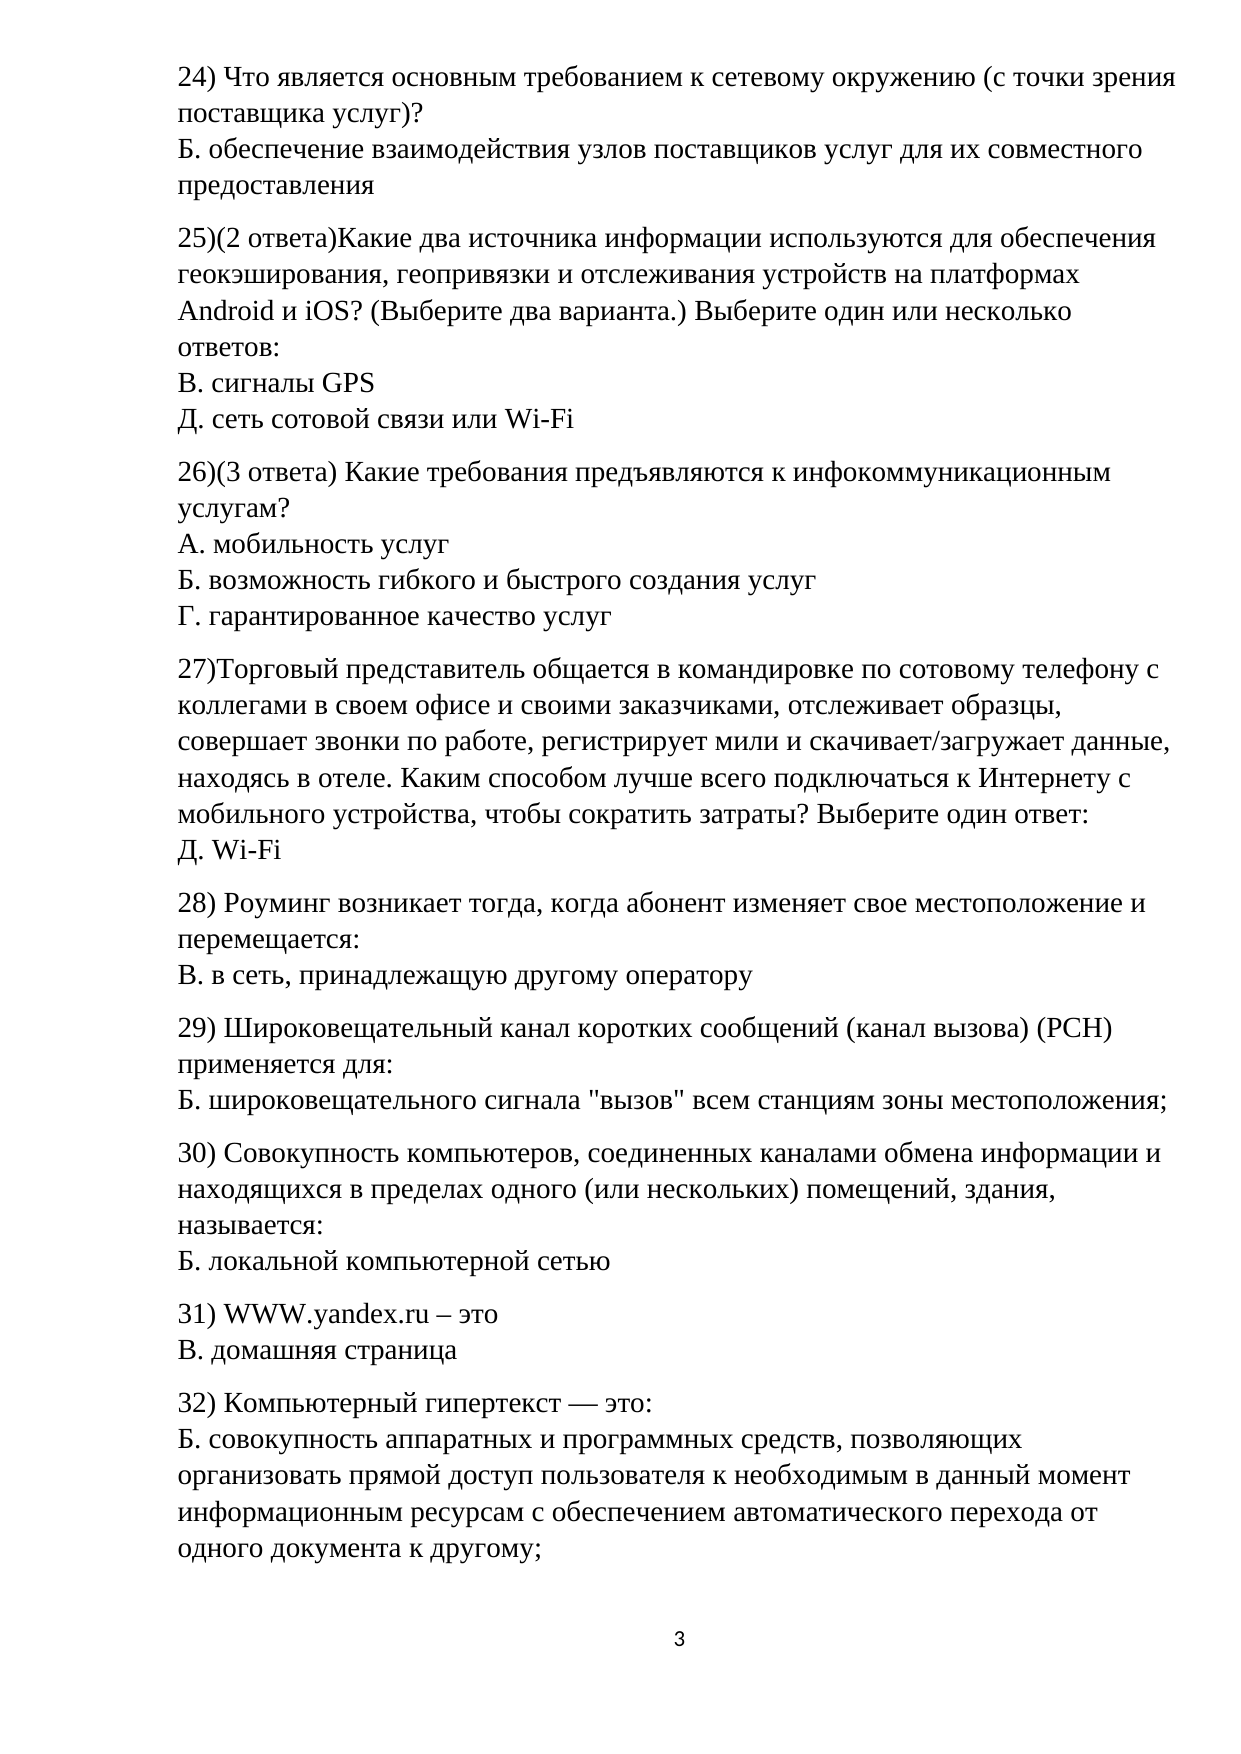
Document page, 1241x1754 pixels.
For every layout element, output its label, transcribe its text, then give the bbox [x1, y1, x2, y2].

text 30) Совокупность компьютеров, соединенных каналами обмена информации и находящихся в пределах одного (или нескольких) помещений, здания, называется: Б. локальной компьютерной сетью [177, 1135, 1181, 1277]
text 32) Компьютерный гипертекст — это: Б. совокупность аппаратных и программных средств, позволяющих организовать прямой доступ пользователя к необходимым в данный момент информационным ресурсам с обеспечением автоматического перехода от одного документа к другому; [177, 1385, 1181, 1563]
text 29) Широковещательный канал коротких сообщений (канал вызова) (PCH) применяется для: Б. широковещательного сигнала "вызов" всем станциям зоны местоположения; [177, 1010, 1181, 1116]
text 26)(3 ответа) Какие требования предъявляются к инфокоммуникационным услугам? А. мобильность услуг Б. возможность гибкого и быстрого создания услуг Г. гарантированное качество услуг [177, 454, 1181, 632]
text 31) WWW.yandex.ru – это В. домашняя страница [177, 1296, 1181, 1366]
text 27)Торговый представитель общается в командировке по сотовому телефону с коллегами в своем офисе и своими заказчиками, отслеживает образцы, совершает звонки по работе, регистрирует мили и скачивает/загружает данные, находясь в отеле. Каким способом лучше всего подключаться к Интернету с мобильного устройства, чтобы сократить затраты? Выберите один ответ: Д. Wi-Fi [177, 651, 1181, 866]
text 28) Роуминг возникает тогда, когда абонент изменяет свое местоположение и перемещается: В. в сеть, принадлежащую другому оператору [177, 885, 1181, 991]
text 24) Что является основным требованием к сетевому окружению (с точки зрения поставщика услуг)? Б. обеспечение взаимодействия узлов поставщиков услуг для их совместного предоставления [177, 59, 1181, 201]
text 25)(2 ответа)Какие два источника информации используются для обеспечения геокэширования, геопривязки и отслеживания устройств на платформах Android и iOS? (Выберите два варианта.) Выберите один или несколько ответов: В. сигналы GPS Д. сеть сотовой связи или Wi-Fi [177, 220, 1181, 434]
